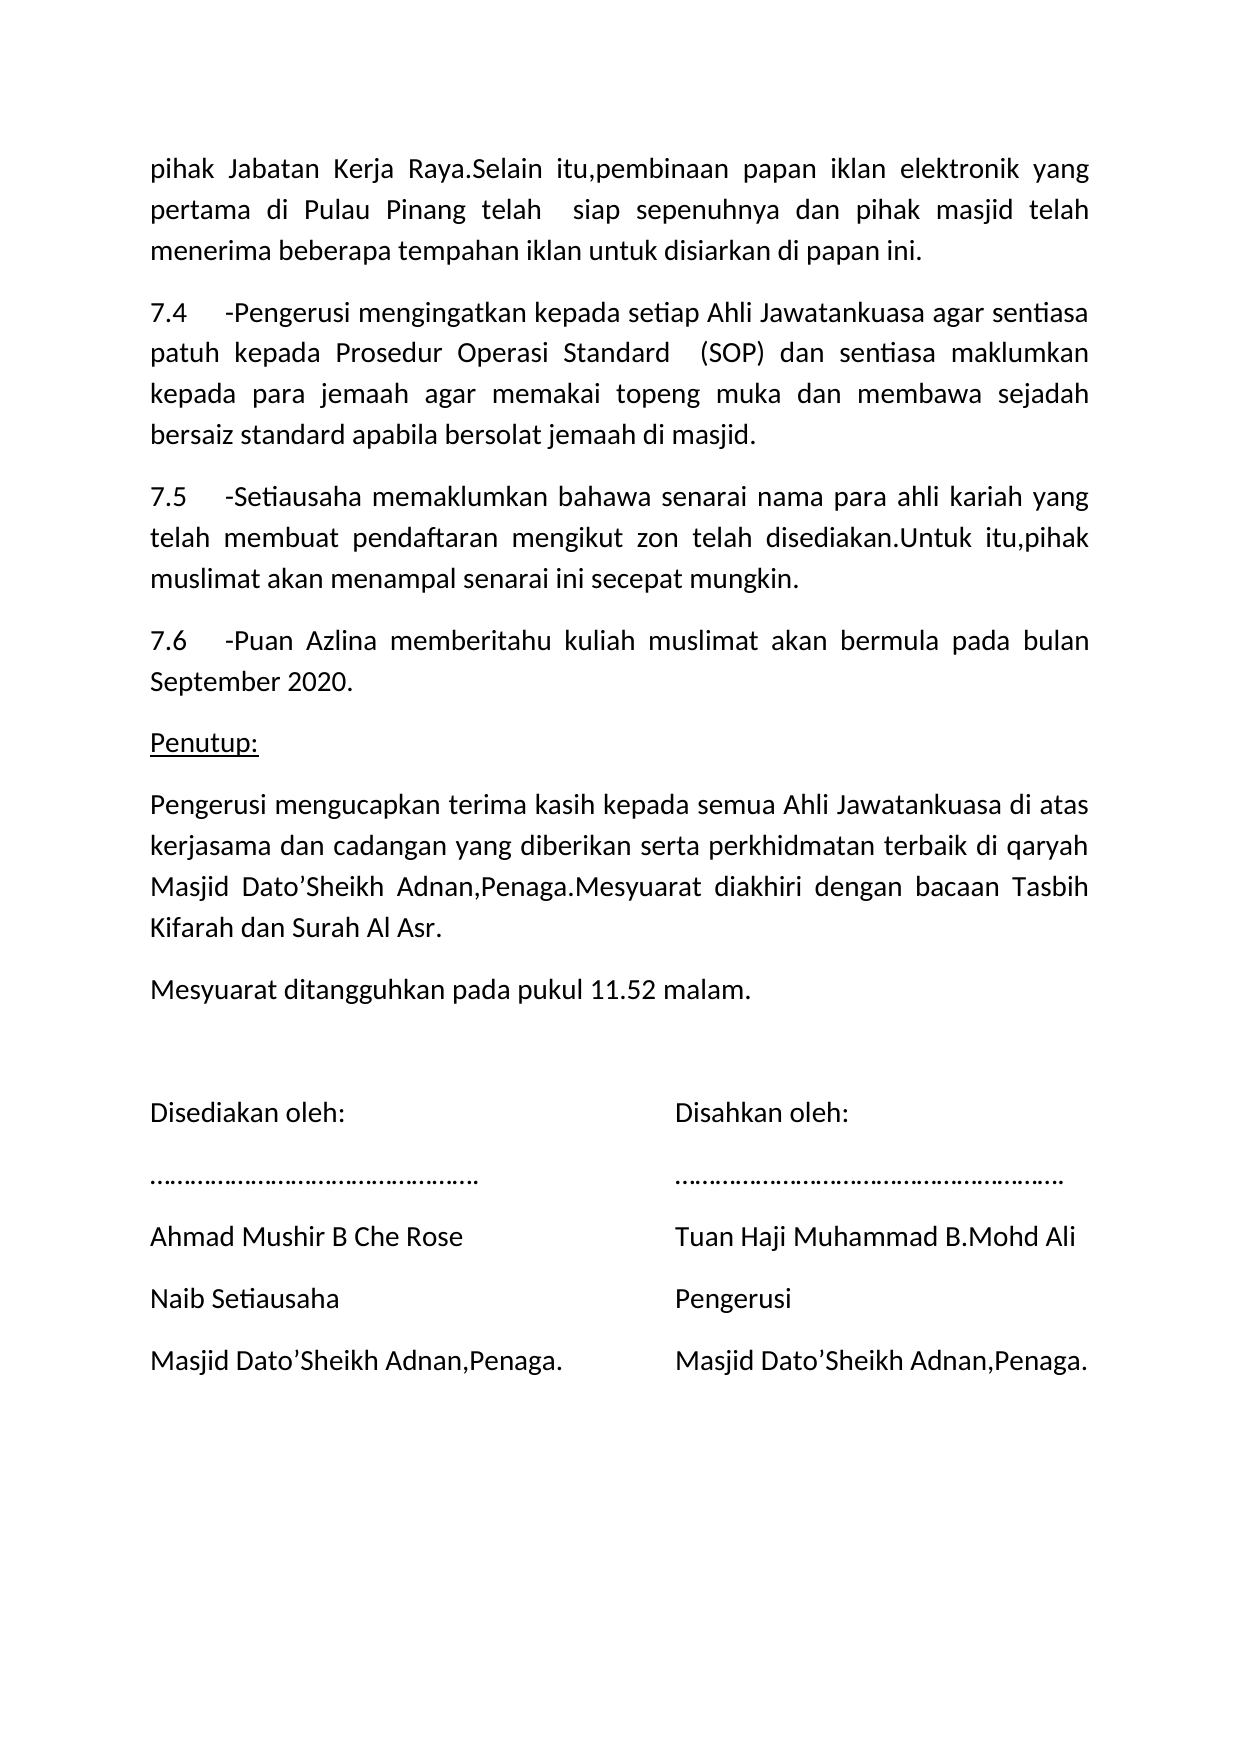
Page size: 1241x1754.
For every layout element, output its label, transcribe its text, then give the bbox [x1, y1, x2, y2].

text Penutup: [150, 724, 1090, 760]
text 7.4 -Pengerusi mengingatkan kepada setiap Ahli Jawatankuasa agar sentiasa patuh kepada Prosedur Operasi Standard (SOP) dan sentiasa maklumkan kepada para jemaah agar memakai topeng muka dan membawa sejadah bersaiz standard apabila bersolat jemaah di masjid. [150, 294, 1090, 452]
text Naib Setiausaha Pengerusi [150, 1280, 1090, 1315]
text Mesyuarat ditangguhkan pada pukul 11.52 malam. [150, 971, 1090, 1007]
text Masjid Dato’Sheikh Adnan,Penaga. Masjid Dato’Sheikh Adnan,Penaga. [150, 1342, 1090, 1377]
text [150, 150, 1090, 267]
text …………………………………………. …………………………………………………. [150, 1156, 1090, 1192]
text Pengerusi mengucapkan terima kasih kepada semua Ahli Jawatankuasa di atas kerjasama dan cadangan yang diberikan serta perkhidmatan terbaik di qaryah Masjid Dato’Sheikh Adnan,Penaga.Mesyuarat diakhiri dengan bacaan Tasbih Kifarah dan Surah Al Asr. [150, 786, 1090, 945]
text Disediakan oleh: Disahkan oleh: [150, 1094, 1090, 1130]
text Ahmad Mushir B Che Rose Tuan Haji Muhammad B.Mohd Ali [150, 1218, 1090, 1254]
text 7.5 -Setiausaha memaklumkan bahawa senarai nama para ahli kariah yang telah membuat pendaftaran mengikut zon telah disediakan.Untuk itu,pihak muslimat akan menampal senarai ini secepat mungkin. [150, 478, 1090, 596]
text 7.6 -Puan Azlina memberitahu kuliah muslimat akan bermula pada bulan September 2020. [150, 622, 1090, 698]
